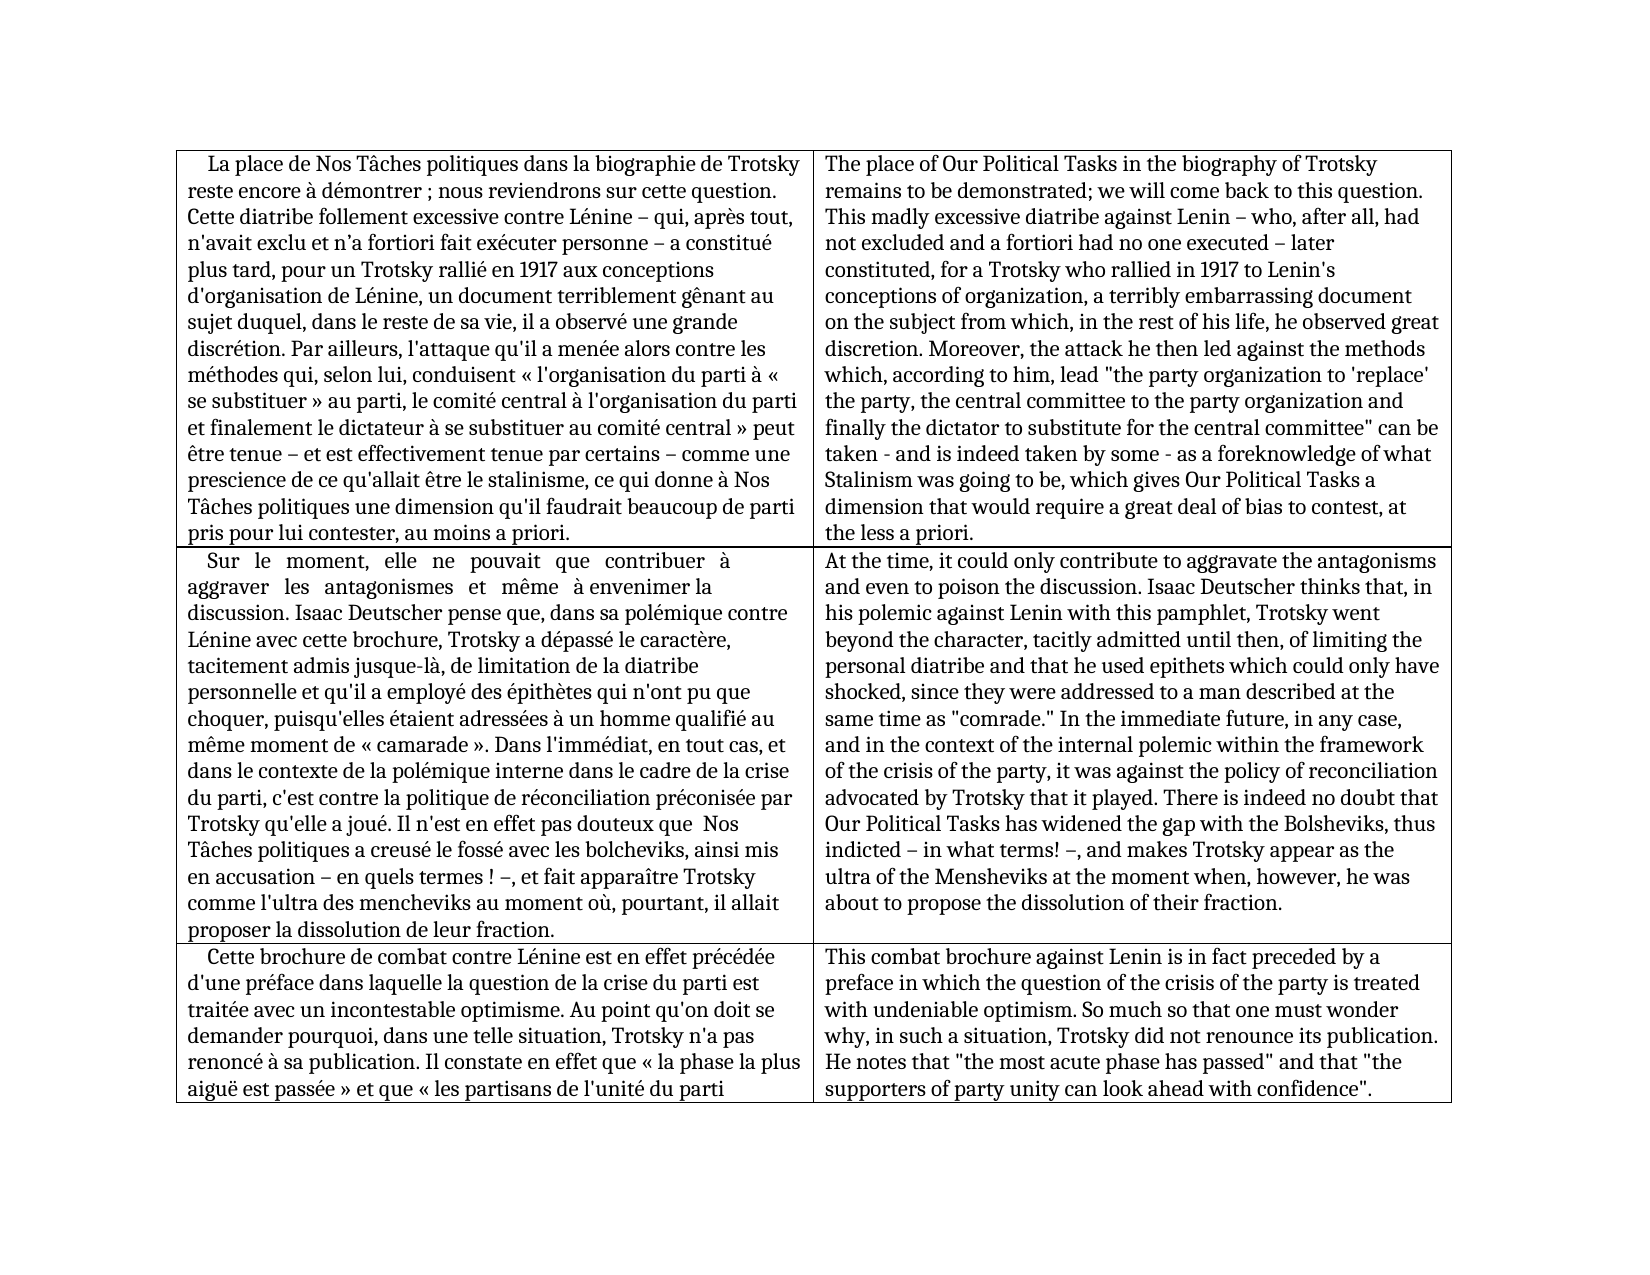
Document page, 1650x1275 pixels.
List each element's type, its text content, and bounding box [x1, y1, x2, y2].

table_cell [177, 944, 813, 1102]
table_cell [814, 944, 1451, 1102]
table_cell Sur le moment, elle ne pouvait que contribuer à aggraver les antagonismes et même à envenimer la discussion. Isaac Deutscher pense que, dans sa polémique contre Lénine avec cette brochure, Trotsky a dépassé le caractère, tacitement admis jusque-là, de limitation de la diatribe personnelle et qu'il a employé des épithètes qui n'ont pu que choquer, puisqu'elles étaient adressées à un homme qualifié au même moment de « camarade ». Dans l'immédiat, en tout cas, et dans le contexte de la polémique interne dans le cadre de la crise du parti, c'est contre la politique de réconciliation préconisée par Trotsky qu'elle a joué. Il n'est en effet pas douteux que Nos Tâches politiques a creusé le fossé avec les bolcheviks, ainsi mis en accusation – en quels termes ! –, et fait apparaître Trotsky comme l'ultra des mencheviks au moment où, pourtant, il allait proposer la dissolution de leur fraction. [177, 548, 813, 943]
table_cell The place of Our Political Tasks in the biography of Trotsky remains to be demonstrated; we will come back to this question. This madly excessive diatribe against Lenin – who, after all, had not excluded and a fortiori had no one executed – later constituted, for a Trotsky who rallied in 1917 to Lenin's conceptions of organization, a terribly embarrassing document on the subject from which, in the rest of his life, he observed great discretion. Moreover, the attack he then led against the methods which, according to him, lead "the party organization to 'replace' the party, the central committee to the party organization and finally the dictator to substitute for the central committee" can be taken - and is indeed taken by some - as a foreknowledge of what Stalinism was going to be, which gives Our Political Tasks a dimension that would require a great deal of bias to contest, at the less a priori. [814, 151, 1451, 546]
table_cell At the time, it could only contribute to aggravate the antagonisms and even to poison the discussion. Isaac Deutscher thinks that, in his polemic against Lenin with this pamphlet, Trotsky went beyond the character, tacitly admitted until then, of limiting the personal diatribe and that he used epithets which could only have shocked, since they were addressed to a man described at the same time as "comrade." In the immediate future, in any case, and in the context of the internal polemic within the framework of the crisis of the party, it was against the policy of reconciliation advocated by Trotsky that it played. There is indeed no doubt that Our Political Tasks has widened the gap with the Bolsheviks, thus indicted – in what terms! –, and makes Trotsky appear as the ultra of the Mensheviks at the moment when, however, he was about to propose the dissolution of their fraction. [814, 548, 1451, 943]
table_cell La place de Nos Tâches politiques dans la biographie de Trotsky reste encore à démontrer ; nous reviendrons sur cette question. Cette diatribe follement excessive contre Lénine – qui, après tout, n'avait exclu et n’a fortiori fait exécuter personne – a constitué plus tard, pour un Trotsky rallié en 1917 aux conceptions d'organisation de Lénine, un document terriblement gênant au sujet duquel, dans le reste de sa vie, il a observé une grande discrétion. Par ailleurs, l'attaque qu'il a menée alors contre les méthodes qui, selon lui, conduisent « l'organisation du parti à « se substituer » au parti, le comité central à l'organisation du parti et finalement le dictateur à se substituer au comité central » peut être tenue – et est effectivement tenue par certains – comme une prescience de ce qu'allait être le stalinisme, ce qui donne à Nos Tâches politiques une dimension qu'il faudrait beaucoup de parti pris pour lui contester, au moins a priori. [177, 151, 813, 546]
